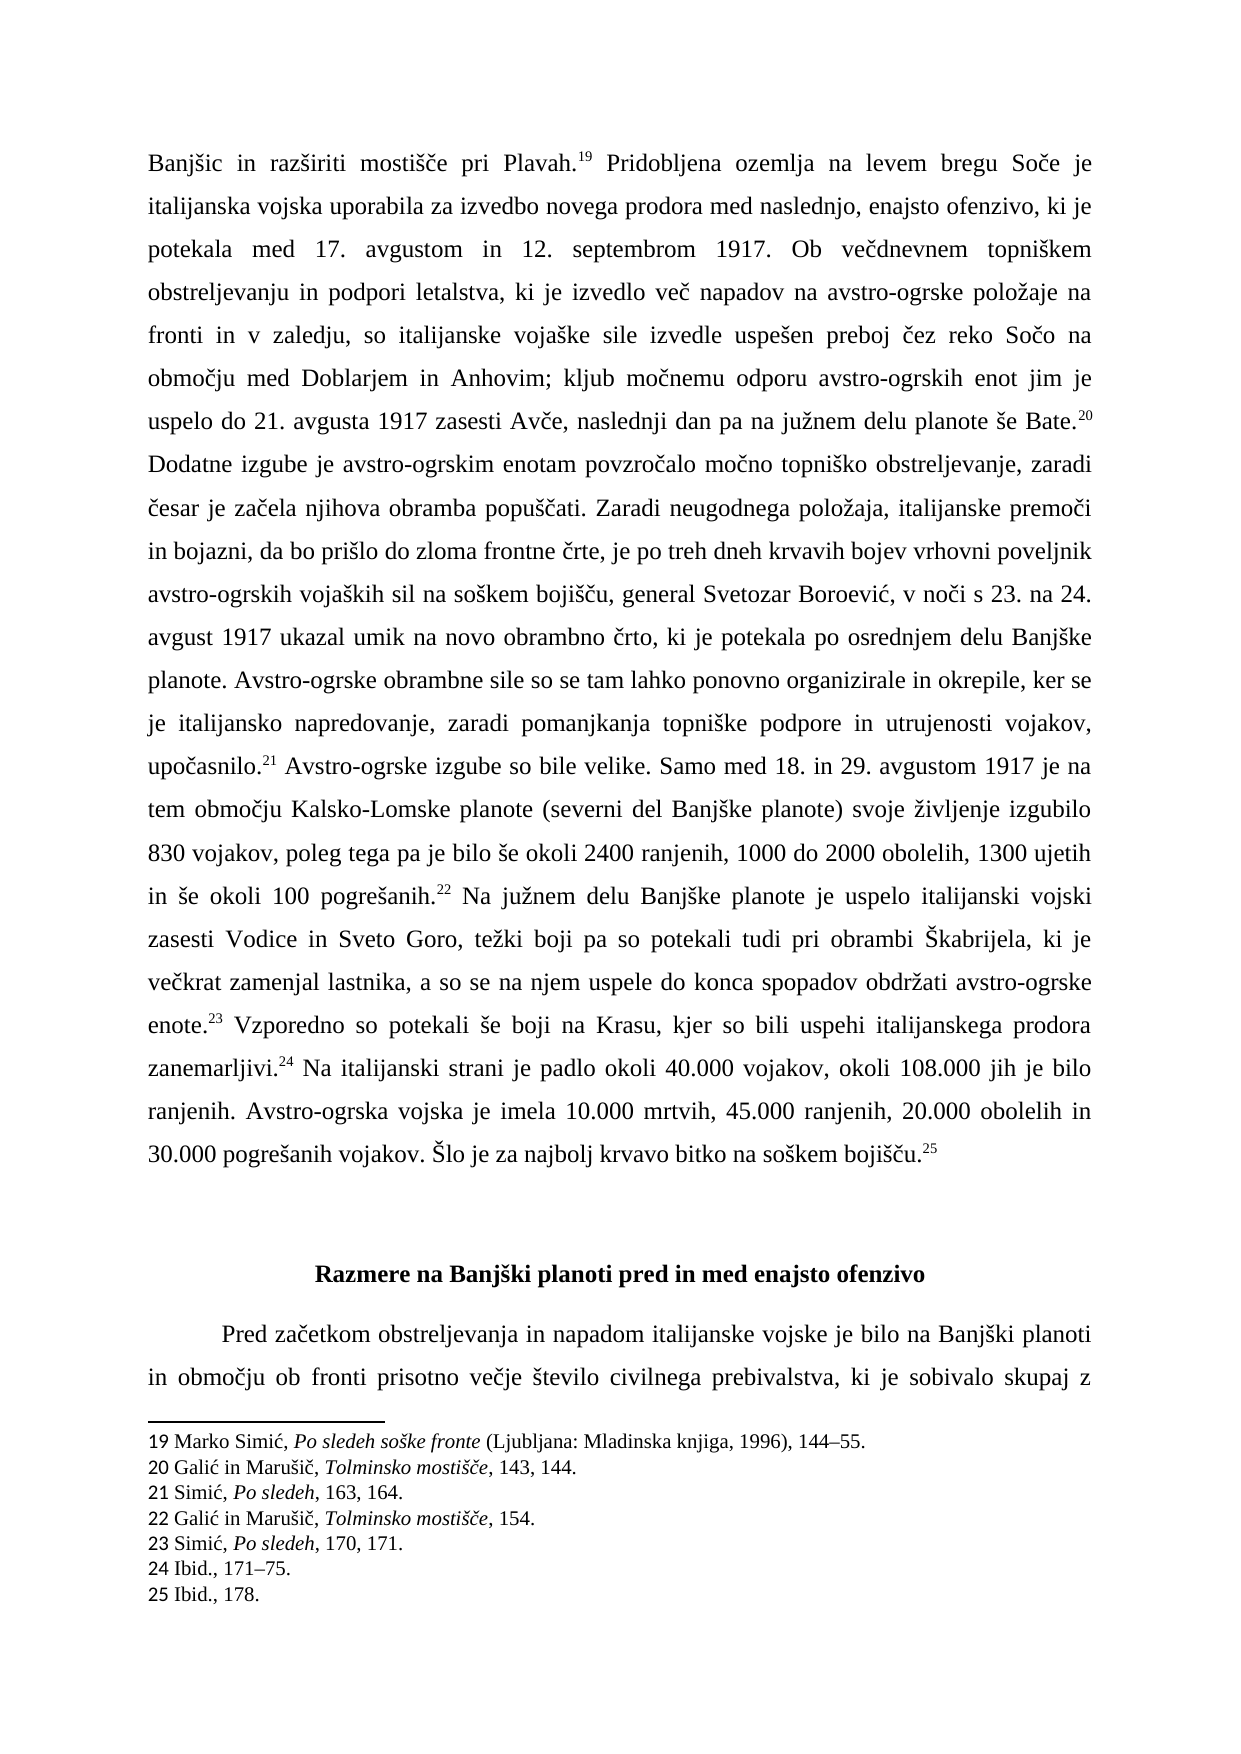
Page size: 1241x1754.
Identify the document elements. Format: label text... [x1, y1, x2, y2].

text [148, 1319, 1093, 1391]
text Razmere na Banjški planoti pred in med enajsto ofenzivo [148, 1259, 1093, 1288]
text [148, 148, 1093, 1168]
